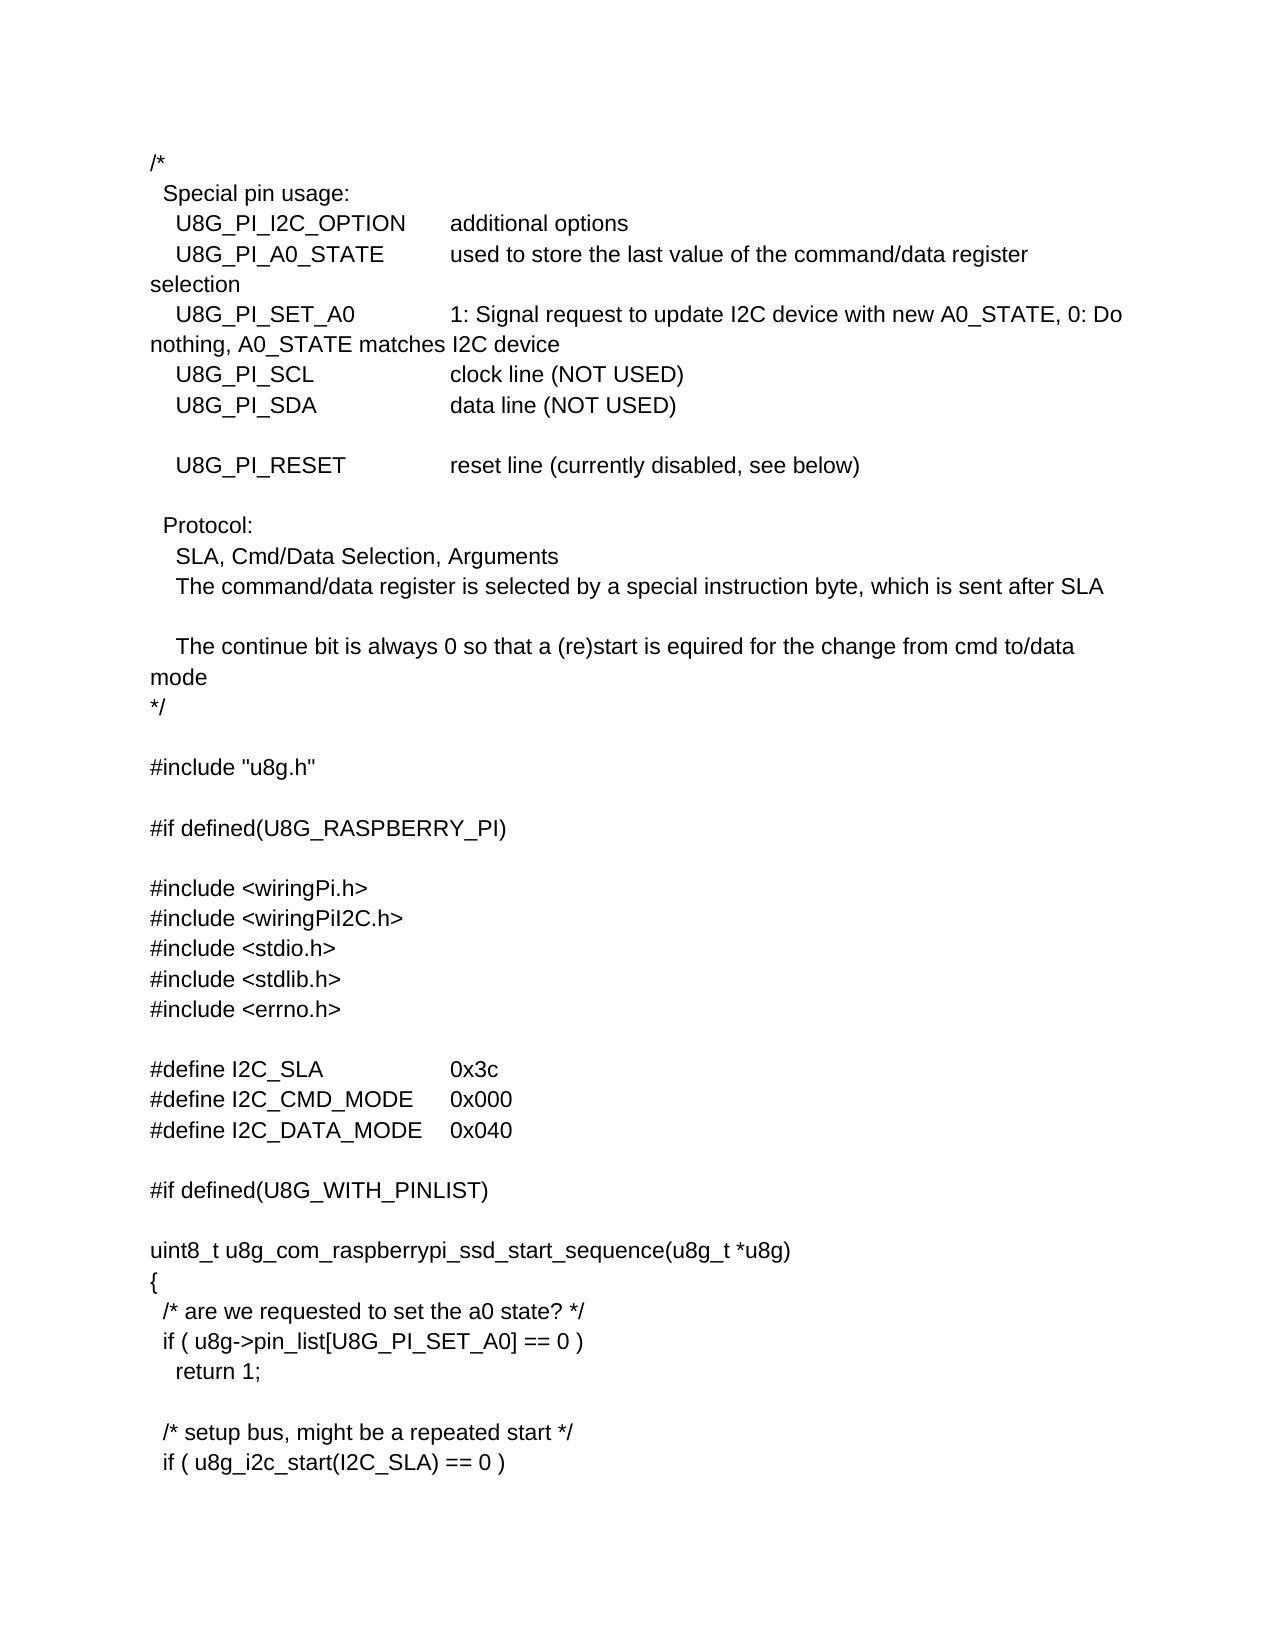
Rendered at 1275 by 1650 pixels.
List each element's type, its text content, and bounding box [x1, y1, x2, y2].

text if ( u8g_i2c_start(I2C_SLA) == 0 ) [150, 1449, 1125, 1475]
text SLA, Cmd/Data Selection, Arguments [150, 543, 1125, 569]
text */ [150, 694, 1125, 720]
text uint8_t u8g_com_raspberrypi_ssd_start_sequence(u8g_t *u8g) [150, 1237, 1125, 1264]
text U8G_PI_SDA data line (NOT USED) [150, 392, 1125, 418]
text #if defined(U8G_WITH_PINLIST) [150, 1177, 1125, 1203]
text #define I2C_SLA 0x3c [150, 1056, 1125, 1083]
text return 1; [150, 1358, 1125, 1385]
text U8G_PI_SET_A0 1: Signal request to update I2C device with new A0_STATE, 0: Do nothing, A0_STATE matches I2C device [150, 301, 1125, 358]
text U8G_PI_A0_STATE used to store the last value of the command/data register selection [150, 241, 1125, 297]
text /* are we requested to set the a0 state? */ [150, 1298, 1125, 1324]
text U8G_PI_SCL clock line (NOT USED) [150, 361, 1125, 388]
text U8G_PI_I2C_OPTION additional options [150, 210, 1125, 237]
text Special pin usage: [150, 180, 1125, 207]
text #define I2C_CMD_MODE 0x000 [150, 1086, 1125, 1113]
text /* setup bus, might be a repeated start */ [150, 1419, 1125, 1445]
text The command/data register is selected by a special instruction byte, which is sent after SLA [150, 573, 1125, 599]
text #include <wiringPi.h> [150, 875, 1125, 901]
text #include <stdlib.h> [150, 966, 1125, 992]
text if ( u8g->pin_list[U8G_PI_SET_A0] == 0 ) [150, 1328, 1125, 1354]
text The continue bit is always 0 so that a (re)start is equired for the change from cmd to/data mode [150, 633, 1125, 690]
text #include <errno.h> [150, 996, 1125, 1022]
text /* [150, 150, 1125, 176]
text U8G_PI_RESET reset line (currently disabled, see below) [150, 452, 1125, 478]
text #if defined(U8G_RASPBERRY_PI) [150, 814, 1125, 841]
text #include "u8g.h" [150, 754, 1125, 781]
text Protocol: [150, 512, 1125, 539]
text #define I2C_DATA_MODE 0x040 [150, 1117, 1125, 1143]
text #include <wiringPiI2C.h> [150, 905, 1125, 932]
text { [150, 1268, 1125, 1294]
text #include <stdio.h> [150, 935, 1125, 962]
